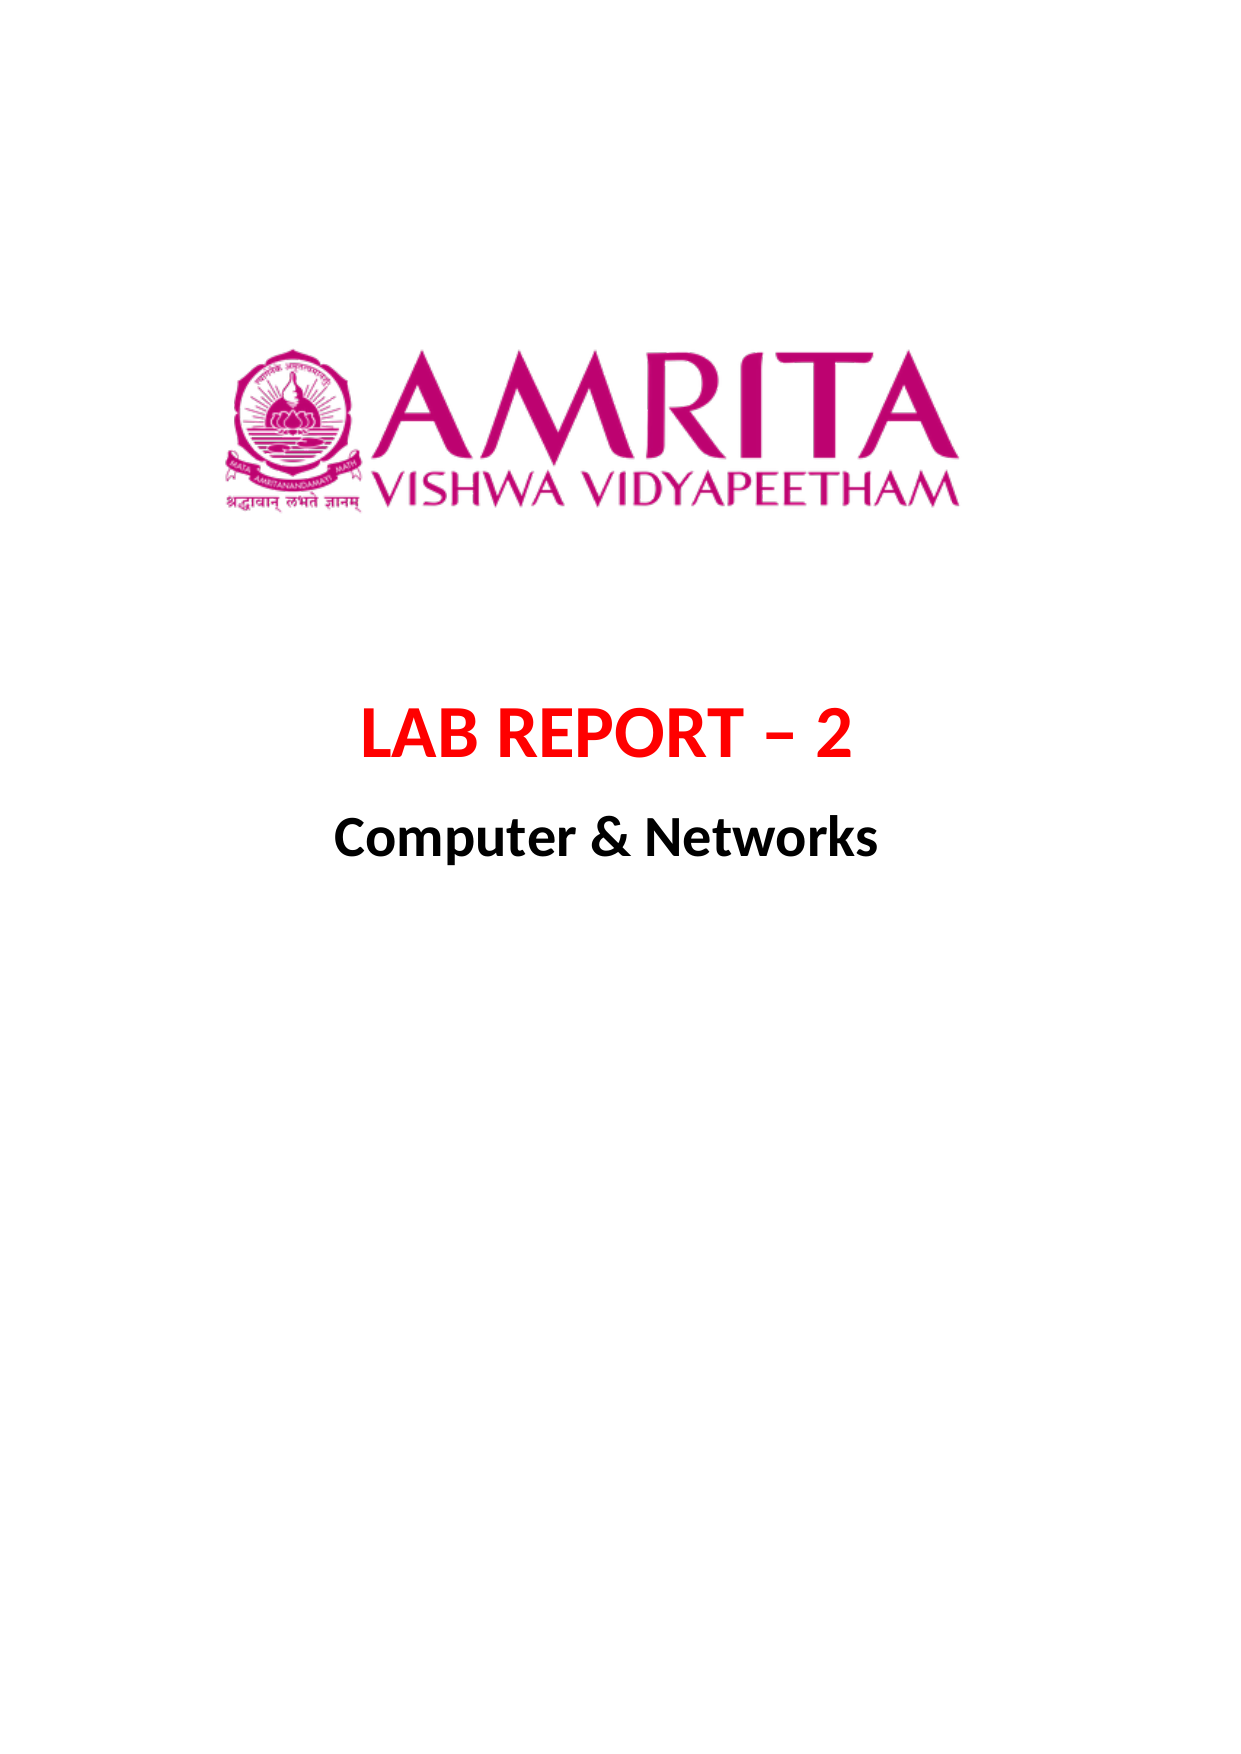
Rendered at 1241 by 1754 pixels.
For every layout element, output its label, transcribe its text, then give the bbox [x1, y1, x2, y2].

picture [217, 290, 968, 572]
text LAB REPORT – 2 [150, 684, 1090, 776]
text Computer & Networks [150, 800, 1090, 871]
